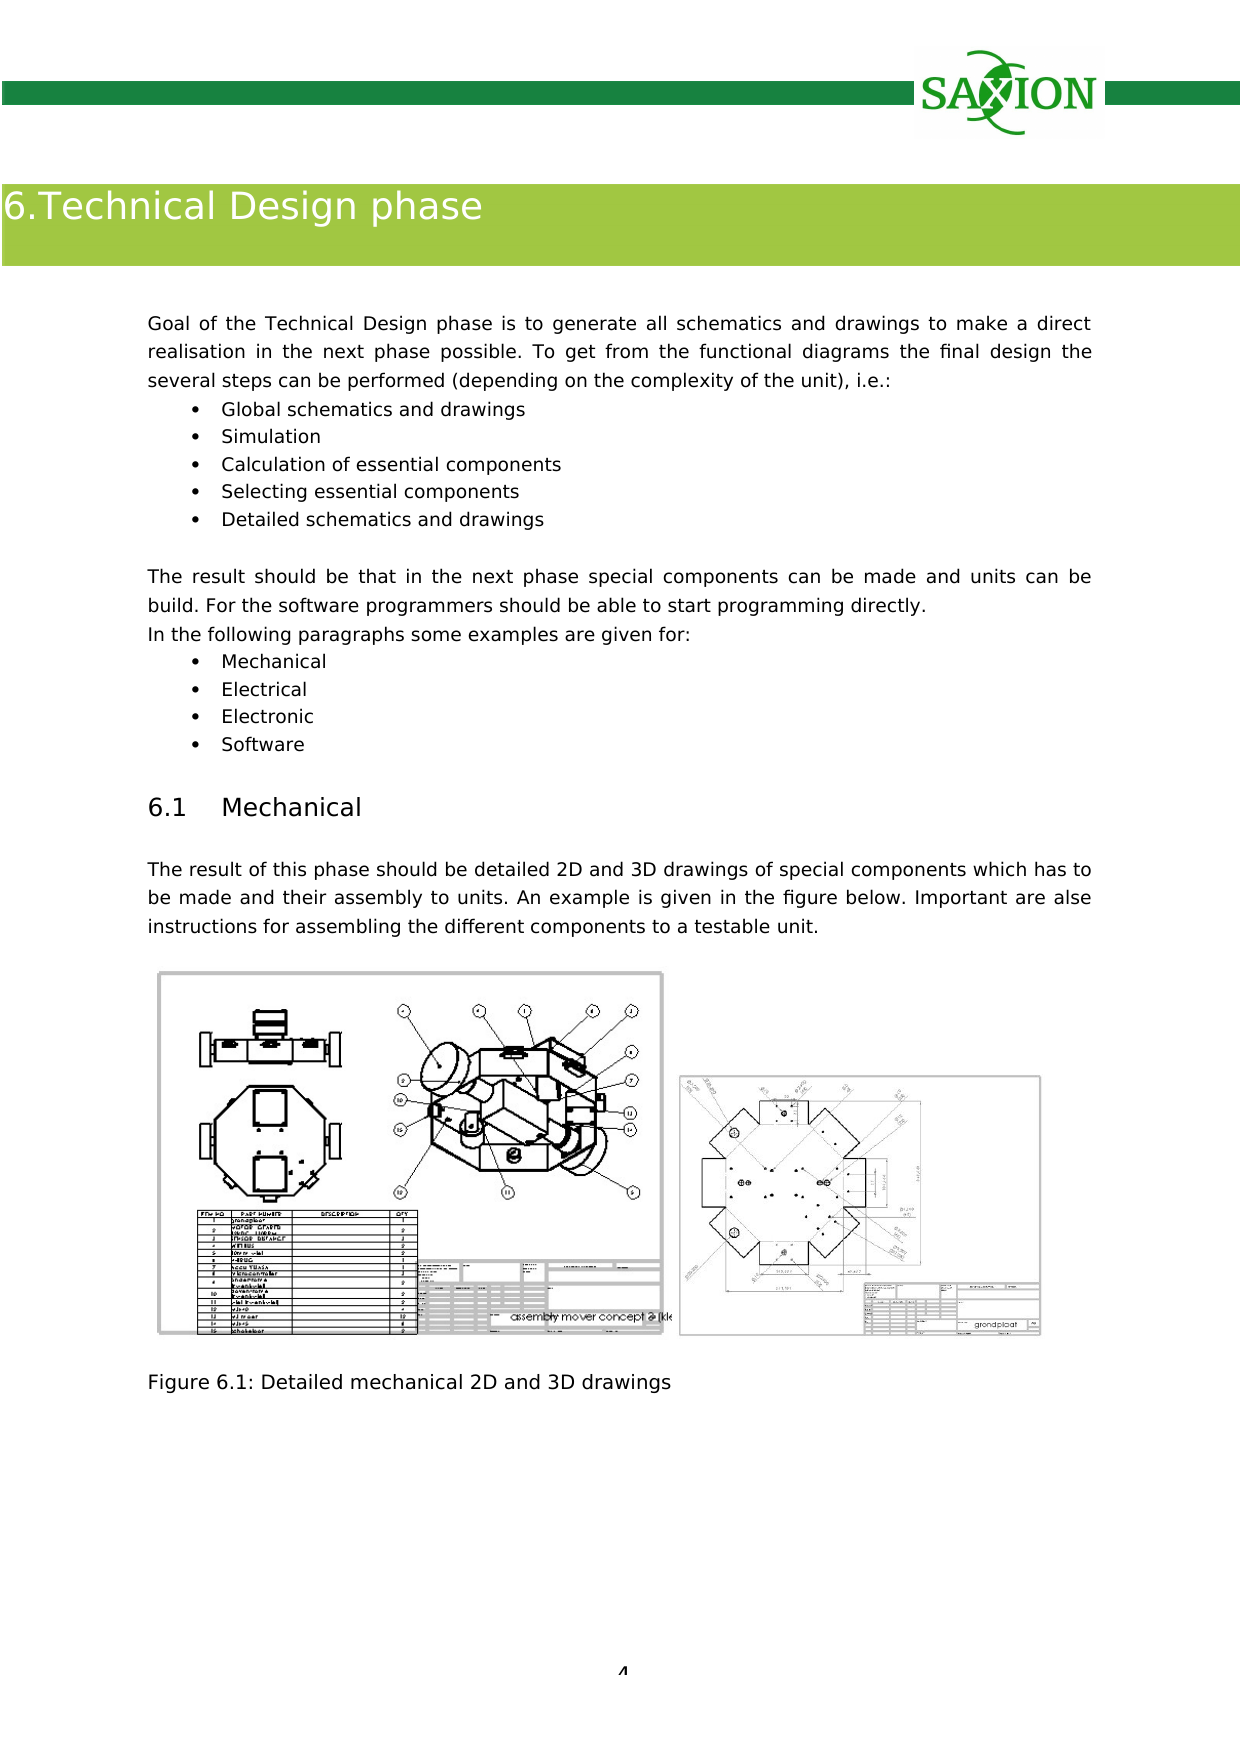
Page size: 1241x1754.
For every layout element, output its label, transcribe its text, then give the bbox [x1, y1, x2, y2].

text Goal of the Technical Design phase is to generate all schematics and drawings to make a direct realisation in the next phase possible. To get from the functional diagrams the final design the several steps can be performed (depending on the complexity of the unit), i.e.: [147, 313, 1093, 392]
subtitle Mechanical [147, 793, 1240, 823]
text The result of this phase should be detailed 2D and 3D drawings of special components which has to be made and their assembly to units. An example is given in the figure below. Important are alse instructions for assembling the different components to a testable unit. [147, 859, 1093, 938]
picture [2, 184, 1240, 266]
list Electrical [192, 679, 1240, 701]
text The result should be that in the next phase special components can be made and units can be build. For the software programmers should be able to start programming directly. [147, 566, 1093, 617]
picture [2, 46, 1240, 139]
list Selecting essential components [192, 481, 1240, 503]
list Calculation of essential components [192, 453, 1240, 475]
list Software [192, 733, 1240, 755]
picture [157, 966, 672, 1340]
list Simulation [192, 426, 1240, 448]
text In the following paragraphs some examples are given for: [147, 624, 1240, 646]
list Electronic [192, 706, 1240, 728]
picture [676, 1074, 1045, 1339]
subtitle Figure 6.1: Detailed mechanical 2D and 3D drawings [147, 1371, 1240, 1394]
list Global schematics and drawings [192, 399, 1240, 421]
list Detailed schematics and drawings [192, 508, 1240, 530]
list Mechanical [192, 651, 1240, 673]
